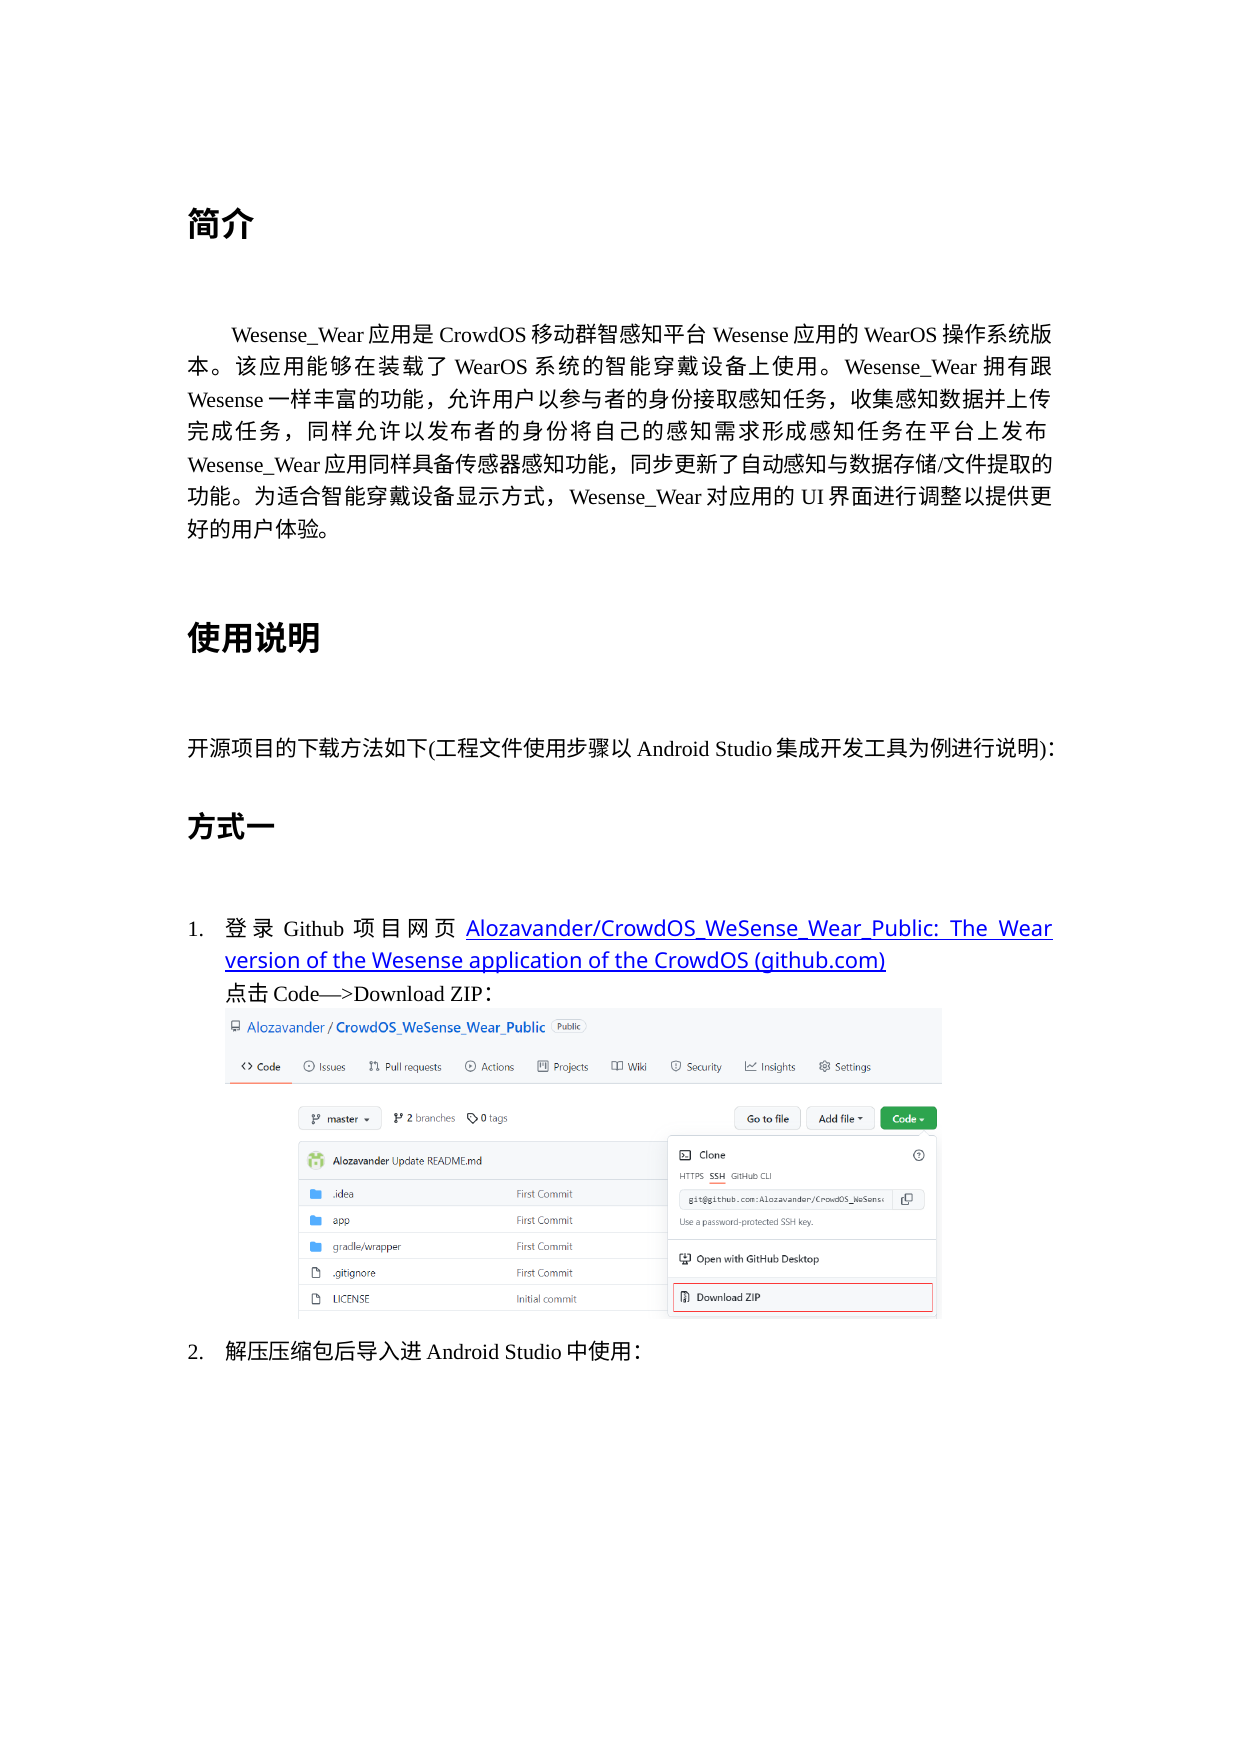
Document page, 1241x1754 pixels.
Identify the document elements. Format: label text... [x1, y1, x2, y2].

subtitle 简介 [187, 189, 1053, 254]
text Wesense_Wear应用是CrowdOS移动群智感知平台Wesense应用的WearOS操作系统版本。该应用能够在装载了WearOS系统的智能穿戴设备上使用。Wesense_Wear拥有跟Wesense一样丰富的功能，允许用户以参与者的身份接取感知任务，收集感知数据并上传完成任务，同样允许以发布者的身份将自己的感知需求形成感知任务在平台上发布。Wesense_Wear应用同样具备传感器感知功能，同步更新了自动感知与数据存储/文件提取的功能。为适合智能穿戴设备显示方式，Wesense_Wear对应用的UI界面进行调整以提供更好的用户体验。 [187, 316, 1053, 544]
list 解压压缩包后导入进Android Studio中使用： [187, 1333, 1053, 1366]
text 开源项目的下载方法如下(工程文件使用步骤以Android Studio集成开发工具为例进行说明)： [187, 731, 1053, 763]
picture [225, 1008, 942, 1319]
list 点击Code—>Download ZIP： [225, 976, 1053, 1008]
subtitle 方式一 [187, 792, 1053, 857]
list 登录Github项目网页Alozavander/CrowdOS_WeSense_Wear_Public: The Wear version of the Wesense application of the CrowdOS (github.com) [187, 911, 1053, 976]
subtitle 使用说明 [187, 603, 1053, 668]
